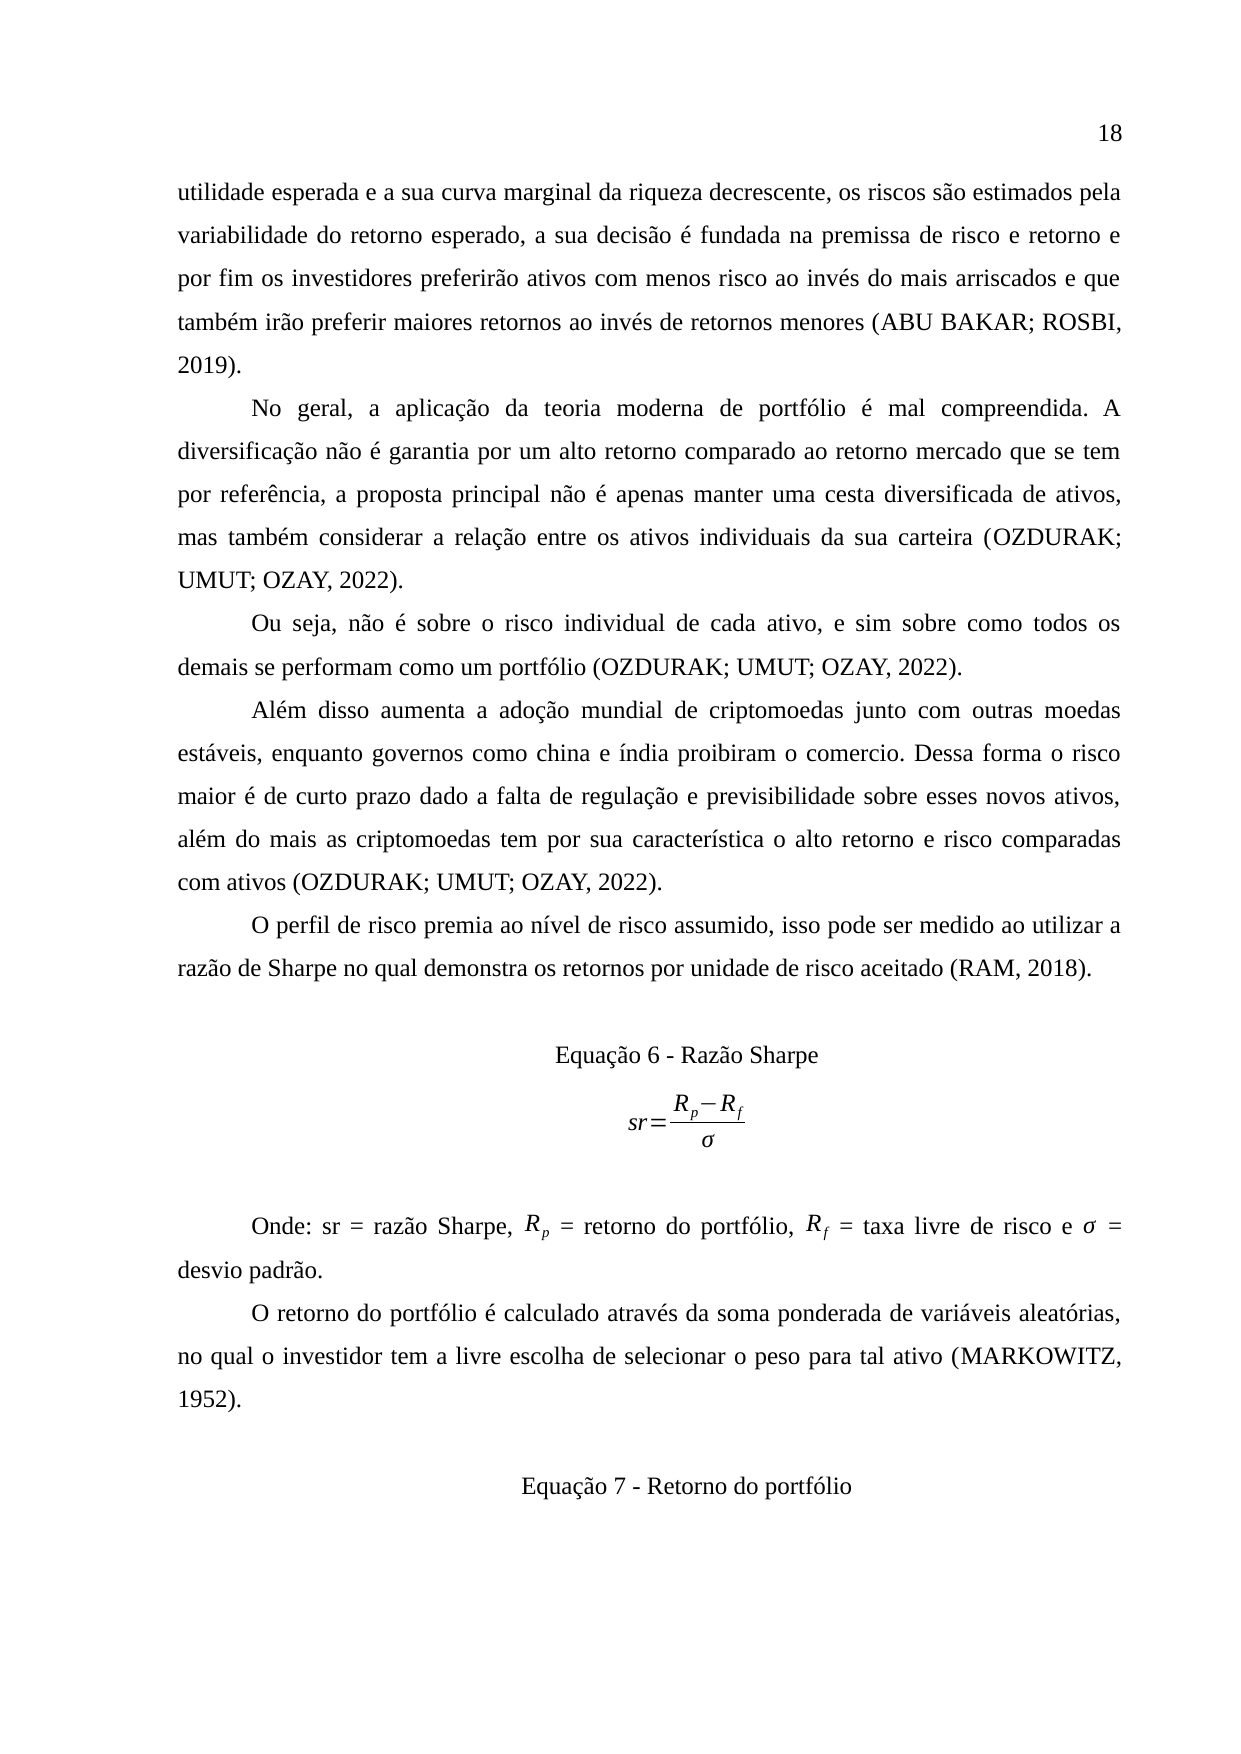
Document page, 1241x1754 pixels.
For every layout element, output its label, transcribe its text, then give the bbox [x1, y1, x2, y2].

text O perfil de risco premia ao nível de risco assumido, isso pode ser medido ao utilizar a razão de Sharpe no qual demonstra os retornos por unidade de risco aceitado (RAM, 2018). [177, 910, 1122, 982]
text Onde: sr = razão Sharpe, = retorno do portfólio, = taxa livre de risco e = desvio padrão. [177, 1209, 1122, 1284]
text No geral, a aplicação da teoria moderna de portfólio é mal compreendida. A diversificação não é garantia por um alto retorno comparado ao retorno mercado que se tem por referência, a proposta principal não é apenas manter uma cesta diversificada de ativos, mas também considerar a relação entre os ativos individuais da sua carteira (OZDURAK; UMUT; OZAY, 2022). [177, 393, 1122, 594]
text Ou seja, não é sobre o risco individual de cada ativo, e sim sobre como todos os demais se performam como um portfólio (OZDURAK; UMUT; OZAY, 2022). [177, 608, 1122, 680]
text Além disso aumenta a adoção mundial de criptomoedas junto com outras moedas estáveis, enquanto governos como china e índia proibiram o comercio. Dessa forma o risco maior é de curto prazo dado a falta de regulação e previsibilidade sobre esses novos ativos, além do mais as criptomoedas tem por sua característica o alto retorno e risco comparadas com ativos (OZDURAK; UMUT; OZAY, 2022). [177, 695, 1122, 896]
text Equação 6 - Razão Sharpe [177, 1040, 1122, 1068]
text Equação 7 - Retorno do portfólio [177, 1471, 1122, 1499]
